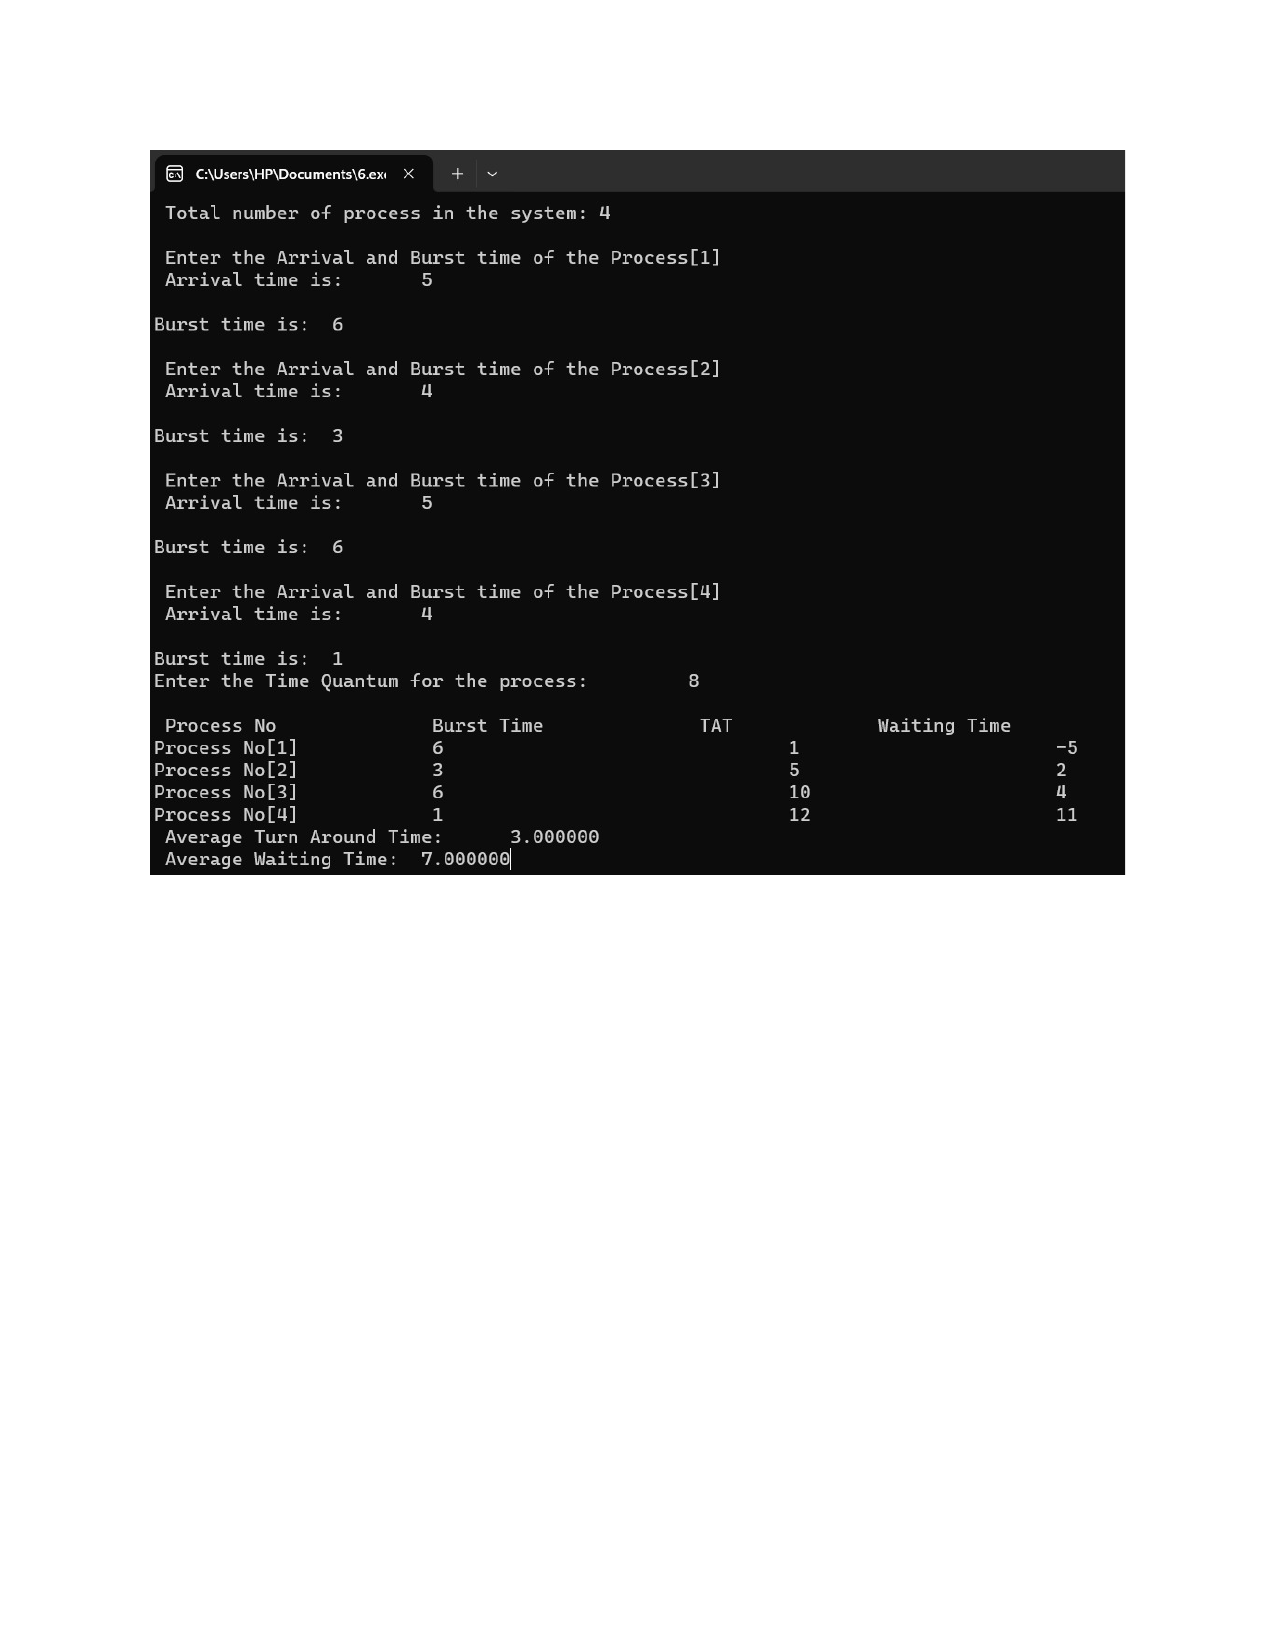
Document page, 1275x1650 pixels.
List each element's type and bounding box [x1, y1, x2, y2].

picture [150, 150, 1125, 875]
